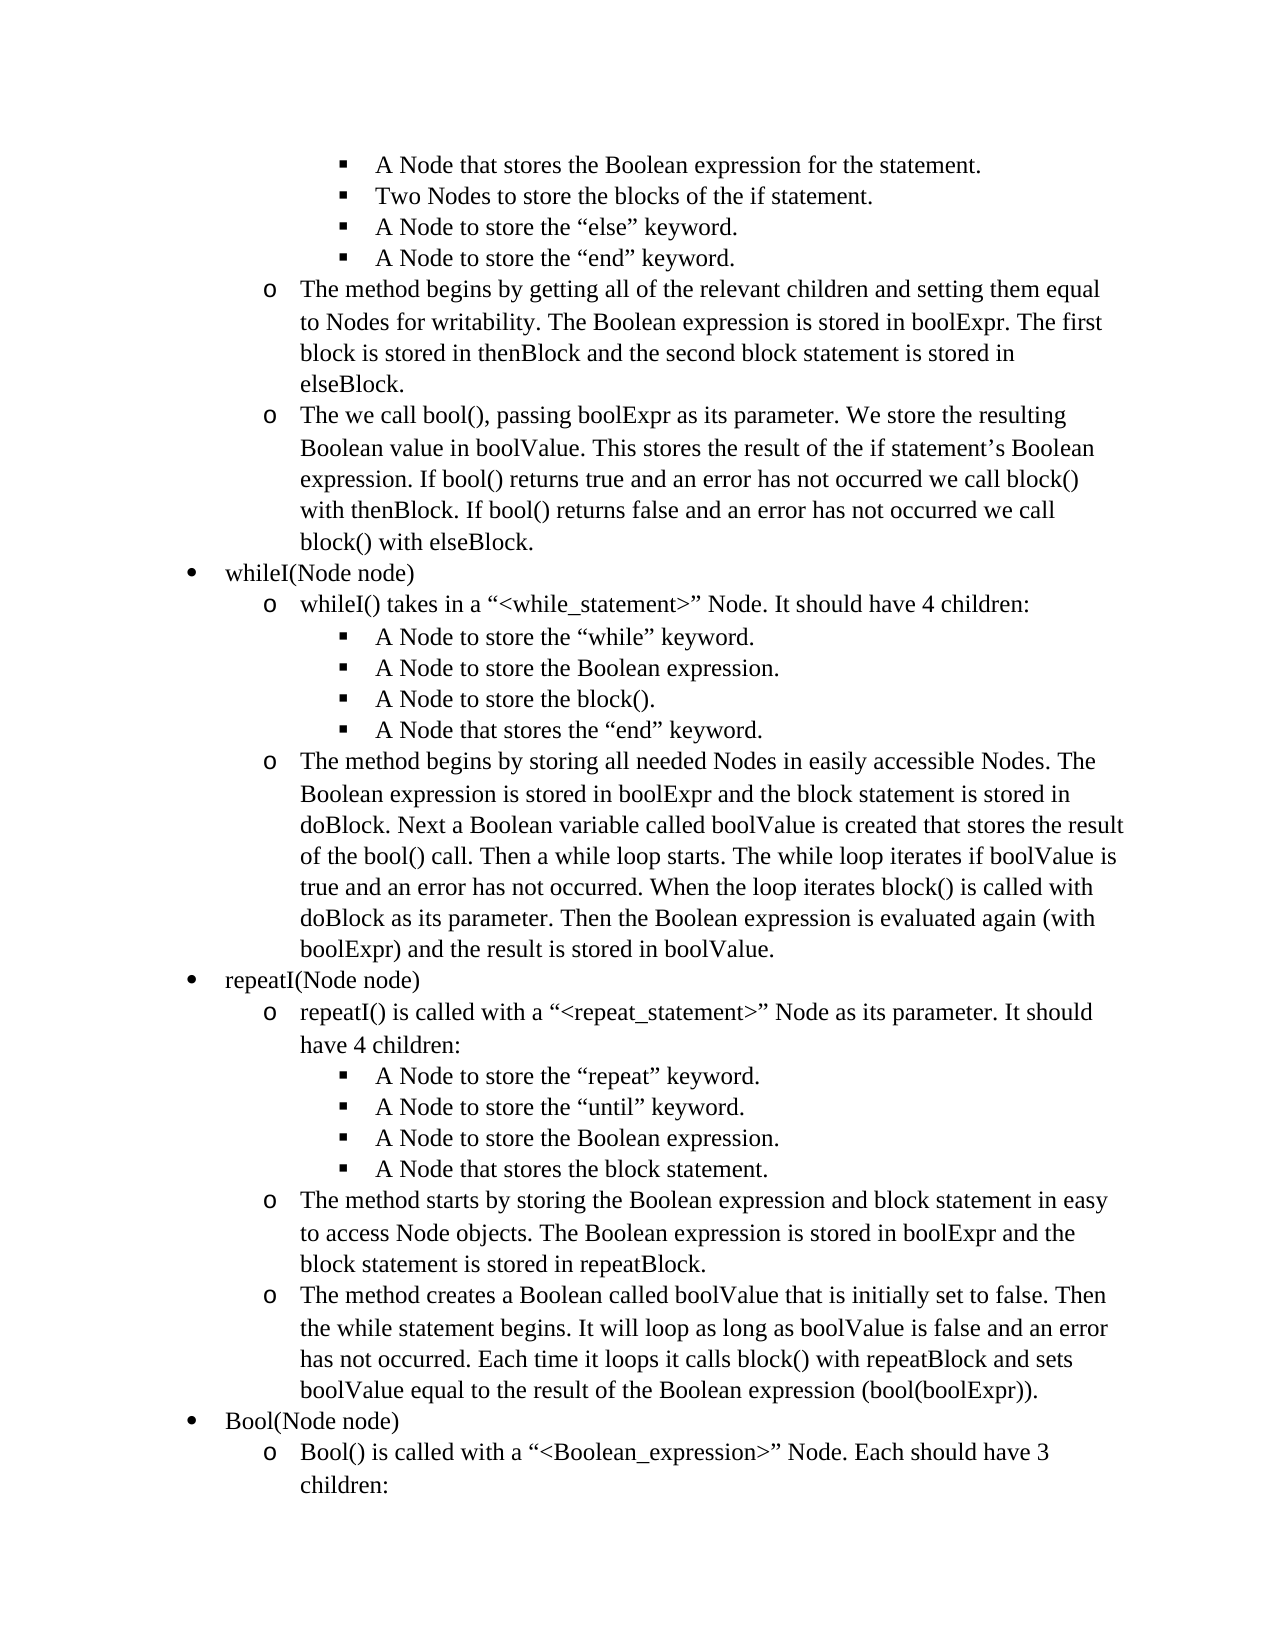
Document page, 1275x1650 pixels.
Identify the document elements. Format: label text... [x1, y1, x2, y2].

list A Node that stores the “end” keyword. [337, 715, 1125, 744]
list A Node that stores the block statement. [337, 1154, 1125, 1183]
list A Node to store the Boolean expression. [337, 1123, 1125, 1152]
list Bool() is called with a “<Boolean_expression>” Node. Each should have 3 children: [262, 1437, 1125, 1499]
list repeatI() is called with a “<repeat_statement>” Node as its parameter. It should have 4 children: [262, 997, 1125, 1058]
list The method creates a Boolean called boolValue that is initially set to false. Then the while statement begins. It will loop as long as boolValue is false and an error has not occurred. Each time it loops it calls block() with repeatBlock and sets boolValue equal to the result of the Boolean expression (bool(boolExpr)). [262, 1280, 1125, 1404]
list whileI() takes in a “<while_statement>” Node. It should have 4 children: [262, 589, 1125, 619]
list A Node that stores the Boolean expression for the statement. [337, 150, 1125, 179]
list A Node to store the “else” keyword. [337, 212, 1125, 241]
list A Node to store the “until” keyword. [337, 1092, 1125, 1121]
list A Node to store the “repeat” keyword. [337, 1061, 1125, 1089]
list The we call bool(), passing boolExpr as its parameter. We store the resulting Boolean value in boolValue. This stores the result of the if statement’s Boolean expression. If bool() returns true and an error has not occurred we call block() with thenBlock. If bool() returns false and an error has not occurred we call block() with elseBlock. [262, 400, 1125, 555]
list The method begins by getting all of the relevant children and setting them equal to Nodes for writability. The Boolean expression is stored in boolExpr. The first block is stored in thenBlock and the second block statement is stored in elseBlock. [262, 274, 1125, 398]
list Bool(Node node) [187, 1406, 1125, 1435]
list Two Nodes to store the blocks of the if statement. [337, 181, 1125, 210]
list A Node to store the block(). [337, 684, 1125, 713]
list The method begins by storing all needed Nodes in easily accessible Nodes. The Boolean expression is stored in boolExpr and the block statement is stored in doBlock. Next a Boolean variable called boolValue is created that stores the result of the bool() call. Then a while loop starts. The while loop iterates if boolValue is true and an error has not occurred. When the loop iterates block() is called with doBlock as its parameter. Then the Boolean expression is evaluated again (with boolExpr) and the result is stored in boolValue. [262, 746, 1125, 963]
list The method starts by storing the Boolean expression and block statement in easy to access Node objects. The Boolean expression is stored in boolExpr and the block statement is stored in repeatBlock. [262, 1185, 1125, 1278]
list A Node to store the “end” keyword. [337, 243, 1125, 272]
list A Node to store the Boolean expression. [337, 653, 1125, 682]
list repeatI(Node node) [187, 966, 1125, 994]
list whileI(Node node) [187, 558, 1125, 586]
list A Node to store the “while” keyword. [337, 622, 1125, 651]
